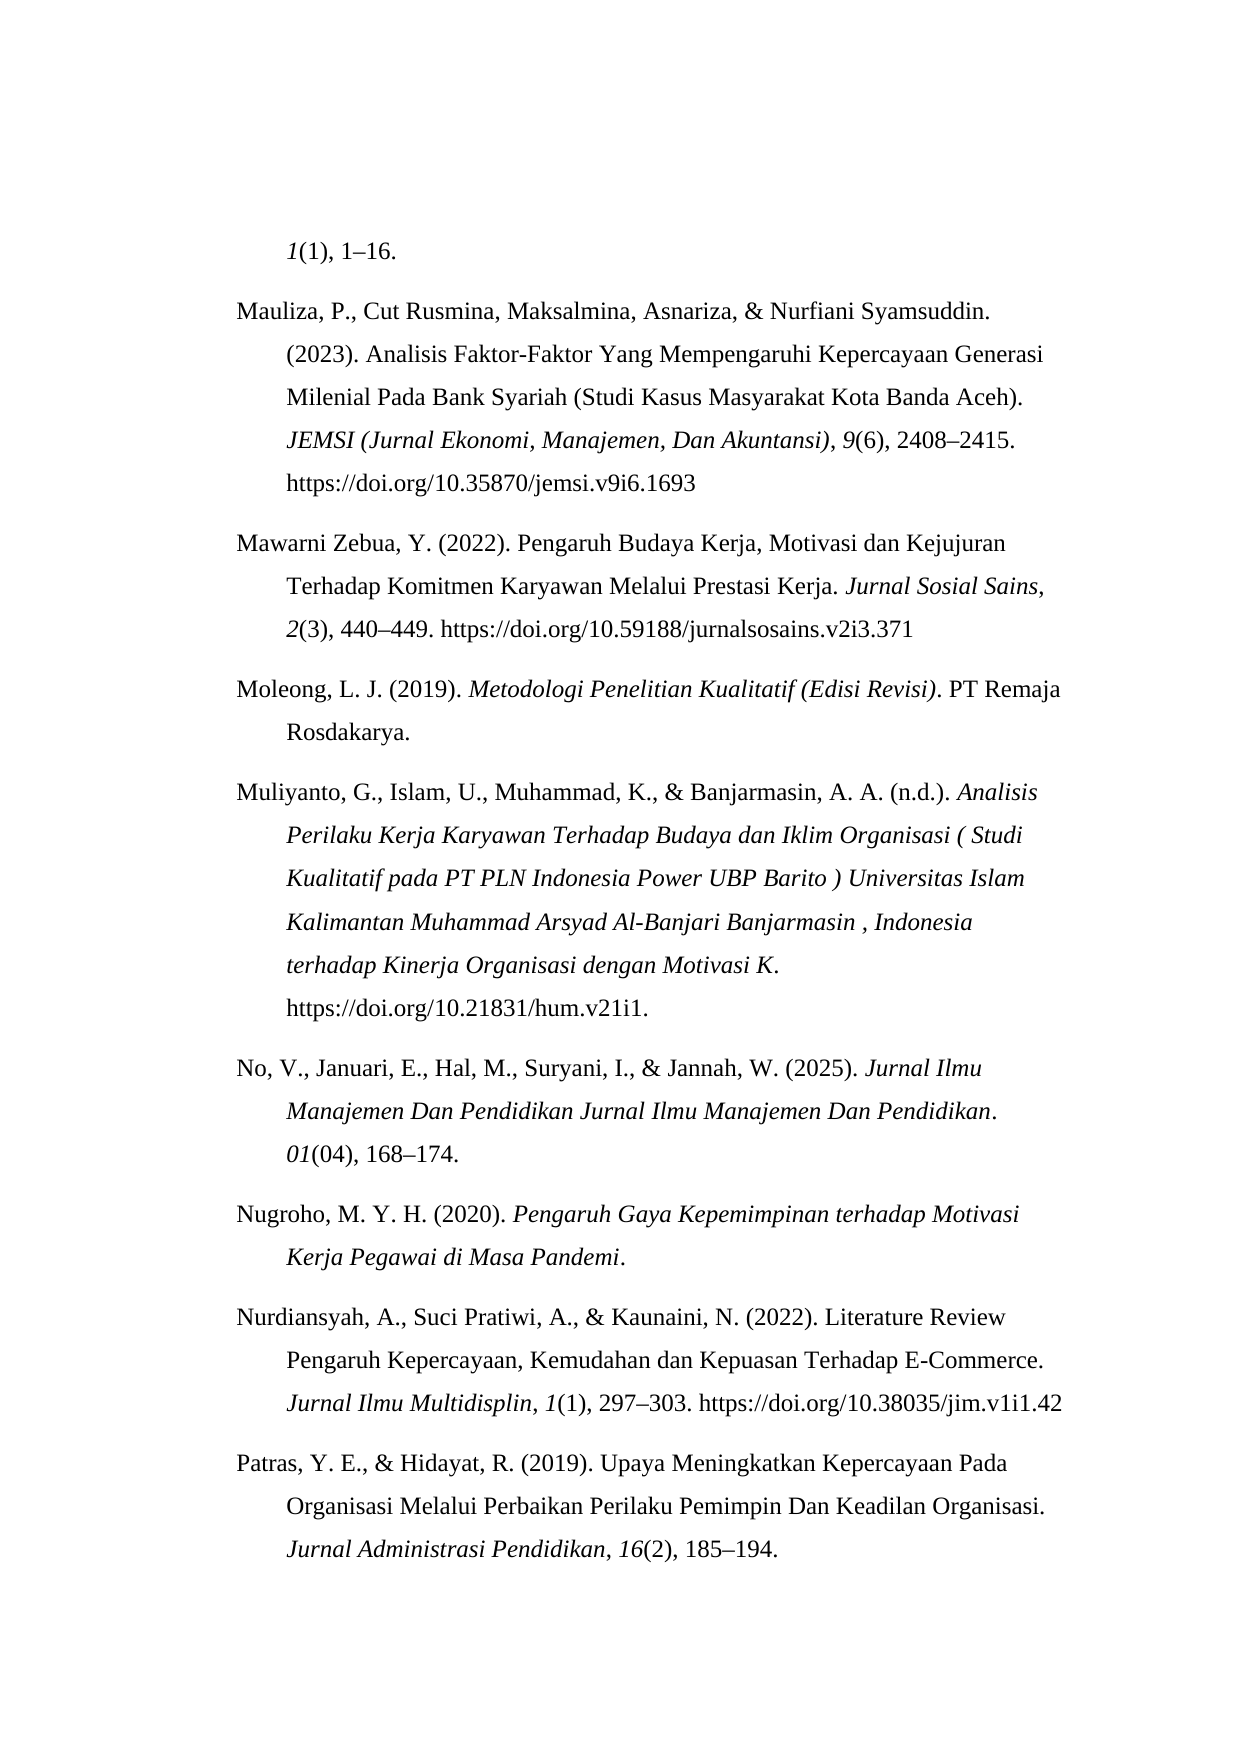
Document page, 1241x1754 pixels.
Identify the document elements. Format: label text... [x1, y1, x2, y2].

text Mauliza, P., Cut Rusmina, Maksalmina, Asnariza, & Nurfiani Syamsuddin. (2023). Analisis Faktor-Faktor Yang Mempengaruhi Kepercayaan Generasi Milenial Pada Bank Syariah (Studi Kasus Masyarakat Kota Banda Aceh). JEMSI (Jurnal Ekonomi, Manajemen, Dan Akuntansi), 9(6), 2408–2415. https://doi.org/10.35870/jemsi.v9i6.1693 [236, 485, 1063, 686]
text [236, 1491, 1063, 1563]
text Mawarni Zebua, Y. (2022). Pengaruh Budaya Kerja, Motivasi dan Kejujuran Terhadap Komitmen Karyawan Melalui Prestasi Kerja. Jurnal Sosial Sains, 2(3), 440–449. https://doi.org/10.59188/jurnalsosains.v2i3.371 [236, 717, 1063, 832]
text Muliyanto, G., Islam, U., Muhammad, K., & Banjarmasin, A. A. (n.d.). Analisis Perilaku Kerja Karyawan Terhadap Budaya dan Iklim Organisasi ( Studi Kualitatif pada PT PLN Indonesia Power UBP Barito ) Universitas Islam Kalimantan Muhammad Arsyad Al-Banjari Banjarmasin , Indonesia terhadap Kinerja Organisasi dengan Motivasi K. https://doi.org/10.21831/hum.v21i1. [236, 966, 1063, 1211]
text Kumara, A. R. (2018). Metodologi penelitian kualitatif. Metodologi Penelitian Kualitatif, 3–92. [236, 236, 1063, 308]
text Kusuma, S. (2017). Iklim Komunikasi Organisasi Dan Motivasi Kerja Pimpinan Dalam Mewujudkan Misi Perusahaan. Jurnal PERSPEKTIF Komunikasi, 1(1), 1–16. [236, 339, 1063, 454]
text Moleong, L. J. (2019). Metodologi Penelitian Kualitatif (Edisi Revisi). PT Remaja Rosdakarya. [236, 863, 1063, 935]
text No, V., Januari, E., Hal, M., Suryani, I., & Jannah, W. (2025). Jurnal Ilmu Manajemen Dan Pendidikan Jurnal Ilmu Manajemen Dan Pendidikan. 01(04), 168–174. [236, 1242, 1063, 1357]
text Nugroho, M. Y. H. (2020). Pengaruh Gaya Kepemimpinan terhadap Motivasi Kerja Pegawai di Masa Pandemi. [236, 1388, 1063, 1460]
